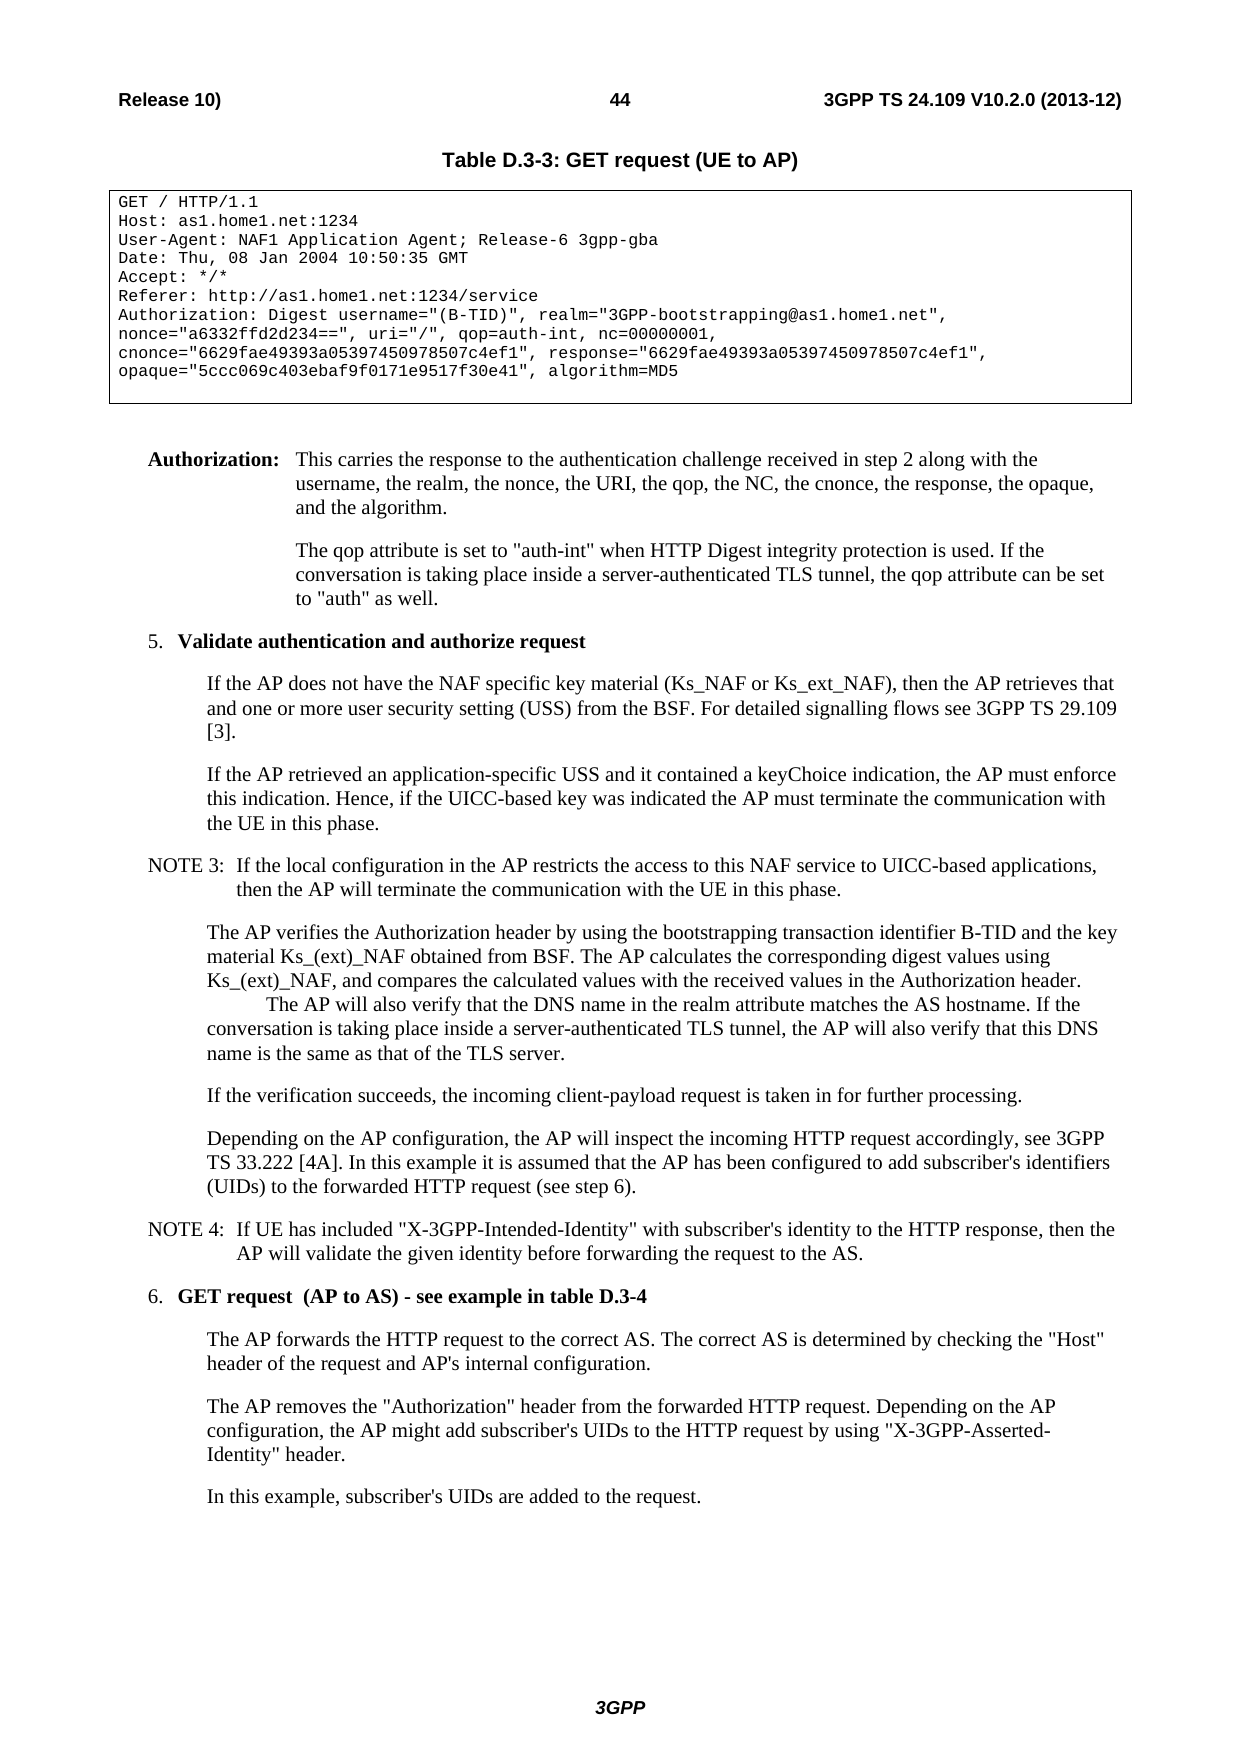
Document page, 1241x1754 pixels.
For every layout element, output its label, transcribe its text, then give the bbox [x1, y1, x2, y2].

text Authorization: Digest username="(B-TID)", realm="3GPP-bootstrapping@as1.home1.net", nonce="a6332ffd2d234==", uri="/", qop=auth-int, nc=00000001, cnonce="6629fae49393a05397450978507c4ef1", response="6629fae49393a05397450978507c4ef1", opaque="5ccc069c403ebaf9f0171e9517f30e41", algorithm=MD5 [118, 306, 1122, 382]
text Authorization: This carries the response to the authentication challenge received in step 2 along with the username, the realm, the nonce, the URI, the qop, the NC, the cnonce, the response, the opaque, and the algorithm. [148, 447, 1122, 519]
text Depending on the AP configuration, the AP will inspect the incoming HTTP request accordingly, see 3GPP TS 33.222 [4A]. In this example it is assumed that the AP has been configured to add subscriber's identifiers (UIDs) to the forwarded HTTP request (see step 6). [177, 1126, 1122, 1198]
text The AP forwards the HTTP request to the correct AS. The correct AS is determined by checking the "Host" header of the request and AP's internal configuration. [177, 1327, 1122, 1375]
text Host: as1.home1.net:1234 [118, 212, 1122, 231]
text Referer: http://as1.home1.net:1234/service [118, 288, 1122, 306]
text In this example, subscriber's UIDs are added to the request. [177, 1484, 1122, 1508]
text The AP removes the "Authorization" header from the forwarded HTTP request. Depending on the AP configuration, the AP might add subscriber's UIDs to the HTTP request by using "X-3GPP-Asserted-Identity" header. [177, 1393, 1122, 1466]
text User-Agent: NAF1 Application Agent; Release-6 3gpp-gba [118, 231, 1122, 250]
text If the AP retrieved an application-specific USS and it contained a keyChoice indication, the AP must enforce this indication. Hence, if the UICC-based key was indicated the AP must terminate the communication with the UE in this phase. [177, 762, 1122, 834]
text NOTE 3: If the local configuration in the AP restricts the access to this NAF service to UICC-based applications, then the AP will terminate the communication with the UE in this phase. [148, 853, 1122, 901]
text 5. Validate authentication and authorize request [148, 628, 1122, 653]
text Accept: */* [118, 269, 1122, 288]
text If the AP does not have the NAF specific key material (Ks_NAF or Ks_ext_NAF), then the AP retrieves that and one or more user security setting (USS) from the BSF. For detailed signalling flows see 3GPP TS 29.109 [3]. [177, 671, 1122, 743]
text GET / HTTP/1.1 [110, 191, 1131, 212]
text Table D.3-3: GET request (UE to AP) [118, 147, 1122, 171]
text Date: Thu, 08 Jan 2004 10:50:35 GMT [118, 250, 1122, 269]
text NOTE 4: If UE has included "X-3GPP-Intended-Identity" with subscriber's identity to the HTTP response, then the AP will validate the given identity before forwarding the request to the AS. [148, 1217, 1122, 1265]
text The AP verifies the Authorization header by using the bootstrapping transaction identifier B-TID and the key material Ks_(ext)_NAF obtained from BSF. The AP calculates the corresponding digest values using Ks_(ext)_NAF, and compares the calculated values with the received values in the Authorization header. The AP will also verify that the DNS name in the realm attribute matches the AS hostname. If the conversation is taking place inside a server-authenticated TLS tunnel, the AP will also verify that this DNS name is the same as that of the TLS server. [177, 920, 1122, 1064]
text 6. GET request (AP to AS) - see example in table D.3-4 [148, 1284, 1122, 1308]
text The qop attribute is set to "auth-int" when HTTP Digest integrity protection is used. If the conversation is taking place inside a server-authenticated TLS tunnel, the qop attribute can be set to "auth" as well. [148, 538, 1122, 610]
text If the verification succeeds, the incoming client-payload request is taken in for further processing. [177, 1083, 1122, 1107]
